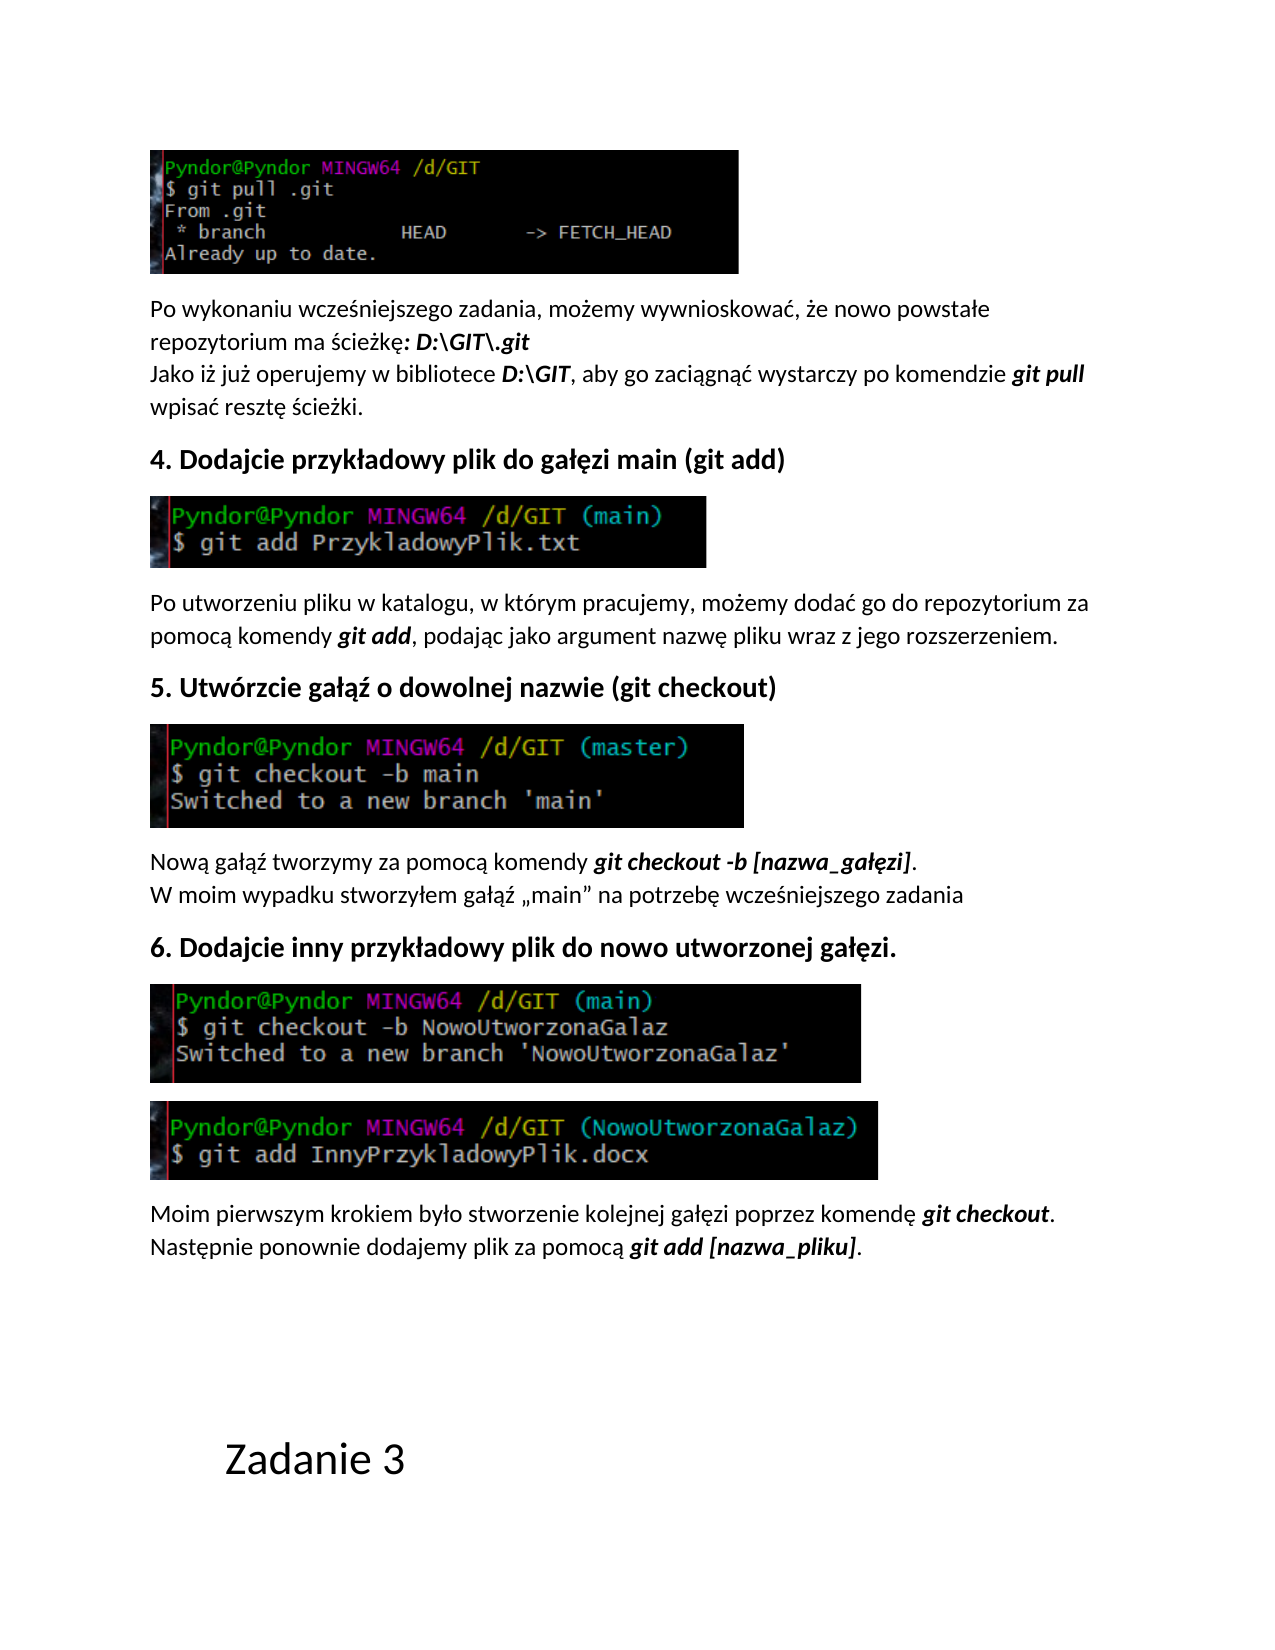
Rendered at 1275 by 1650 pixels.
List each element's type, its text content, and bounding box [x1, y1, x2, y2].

text Po utworzeniu pliku w katalogu, w którym pracujemy, możemy dodać go do repozytorium za pomocą komendy git add, podając jako argument nazwę pliku wraz z jego rozszerzeniem. [150, 587, 1125, 650]
text 5. Utwórzcie gałąź o dowolnej nazwie (git checkout) [150, 669, 1125, 705]
picture [150, 724, 744, 828]
picture [150, 496, 707, 568]
picture [150, 1101, 879, 1180]
text 4. Dodajcie przykładowy plik do gałęzi main (git add) [150, 441, 1125, 477]
picture [150, 150, 739, 274]
text Po wykonaniu wcześniejszego zadania, możemy wywnioskować, że nowo powstałe repozytorium ma ścieżkę: D:\GIT\.git Jako iż już operujemy w bibliotece D:\GIT, aby go zaciągnąć wystarczy po komendzie git pull wpisać resztę ścieżki. [150, 293, 1125, 422]
text Zadanie 3 [150, 1430, 1125, 1486]
text Moim pierwszym krokiem było stworzenie kolejnej gałęzi poprzez komendę git checkout. Następnie ponownie dodajemy plik za pomocą git add [nazwa_pliku]. [150, 1199, 1125, 1262]
text Nową gałąź tworzymy za pomocą komendy git checkout -b [nazwa_gałęzi]. W moim wypadku stworzyłem gałąź „main” na potrzebę wcześniejszego zadania [150, 846, 1125, 910]
picture [150, 984, 862, 1083]
text 6. Dodajcie inny przykładowy plik do nowo utworzonej gałęzi. [150, 929, 1125, 964]
